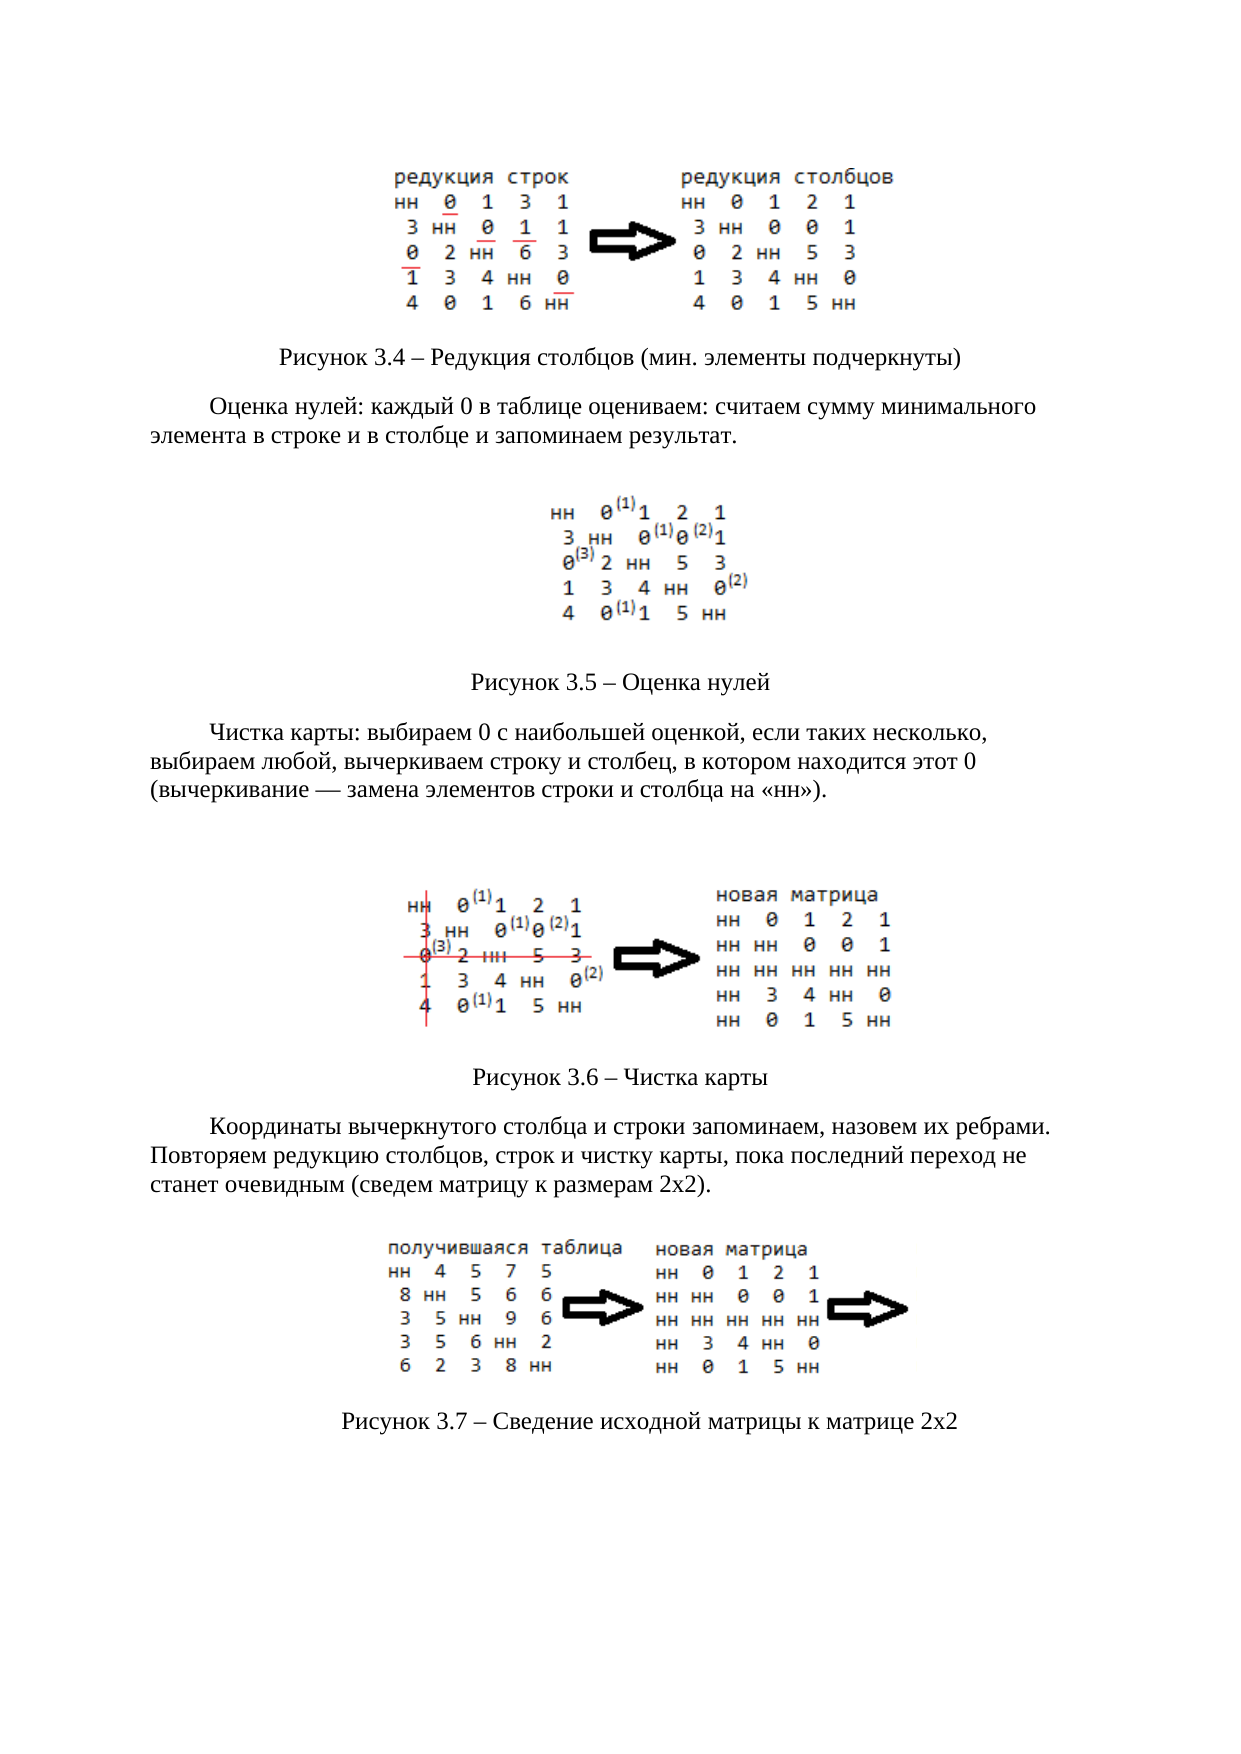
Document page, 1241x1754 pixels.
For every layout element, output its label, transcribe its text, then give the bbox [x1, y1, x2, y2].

text Оценка нулей: каждый 0 в таблице оцениваем: считаем сумму минимального элемента в строке и в столбце и запоминаем результат. [150, 391, 1090, 449]
picture [382, 1238, 917, 1385]
text Рисунок 3.7 – Сведение исходной матрицы к матрице 2х2 [150, 1406, 1090, 1434]
text Рисунок 3.6 – Чистка карты [150, 1062, 1090, 1090]
text Рисунок 3.4 – Редукция столбцов (мин. элементы подчеркнуты) [150, 342, 1090, 370]
picture [385, 878, 915, 1041]
text Рисунок 3.5 – Оценка нулей [150, 667, 1090, 696]
text Координаты вычеркнутого столбца и строки запоминаем, назовем их ребрами. Повторяем редукцию столбцов, строк и чистку карты, пока последний переход не станет очевидным (сведем матрицу к размерам 2х2). [150, 1111, 1090, 1197]
text Чистка карты: выбираем 0 с наибольшей оценкой, если таких несколько, выбираем любой, вычеркиваем строку и столбец, в котором находится этот 0 (вычеркивание — замена элементов строки и столбца на «нн»). [150, 717, 1090, 803]
picture [394, 168, 905, 321]
picture [528, 485, 771, 647]
